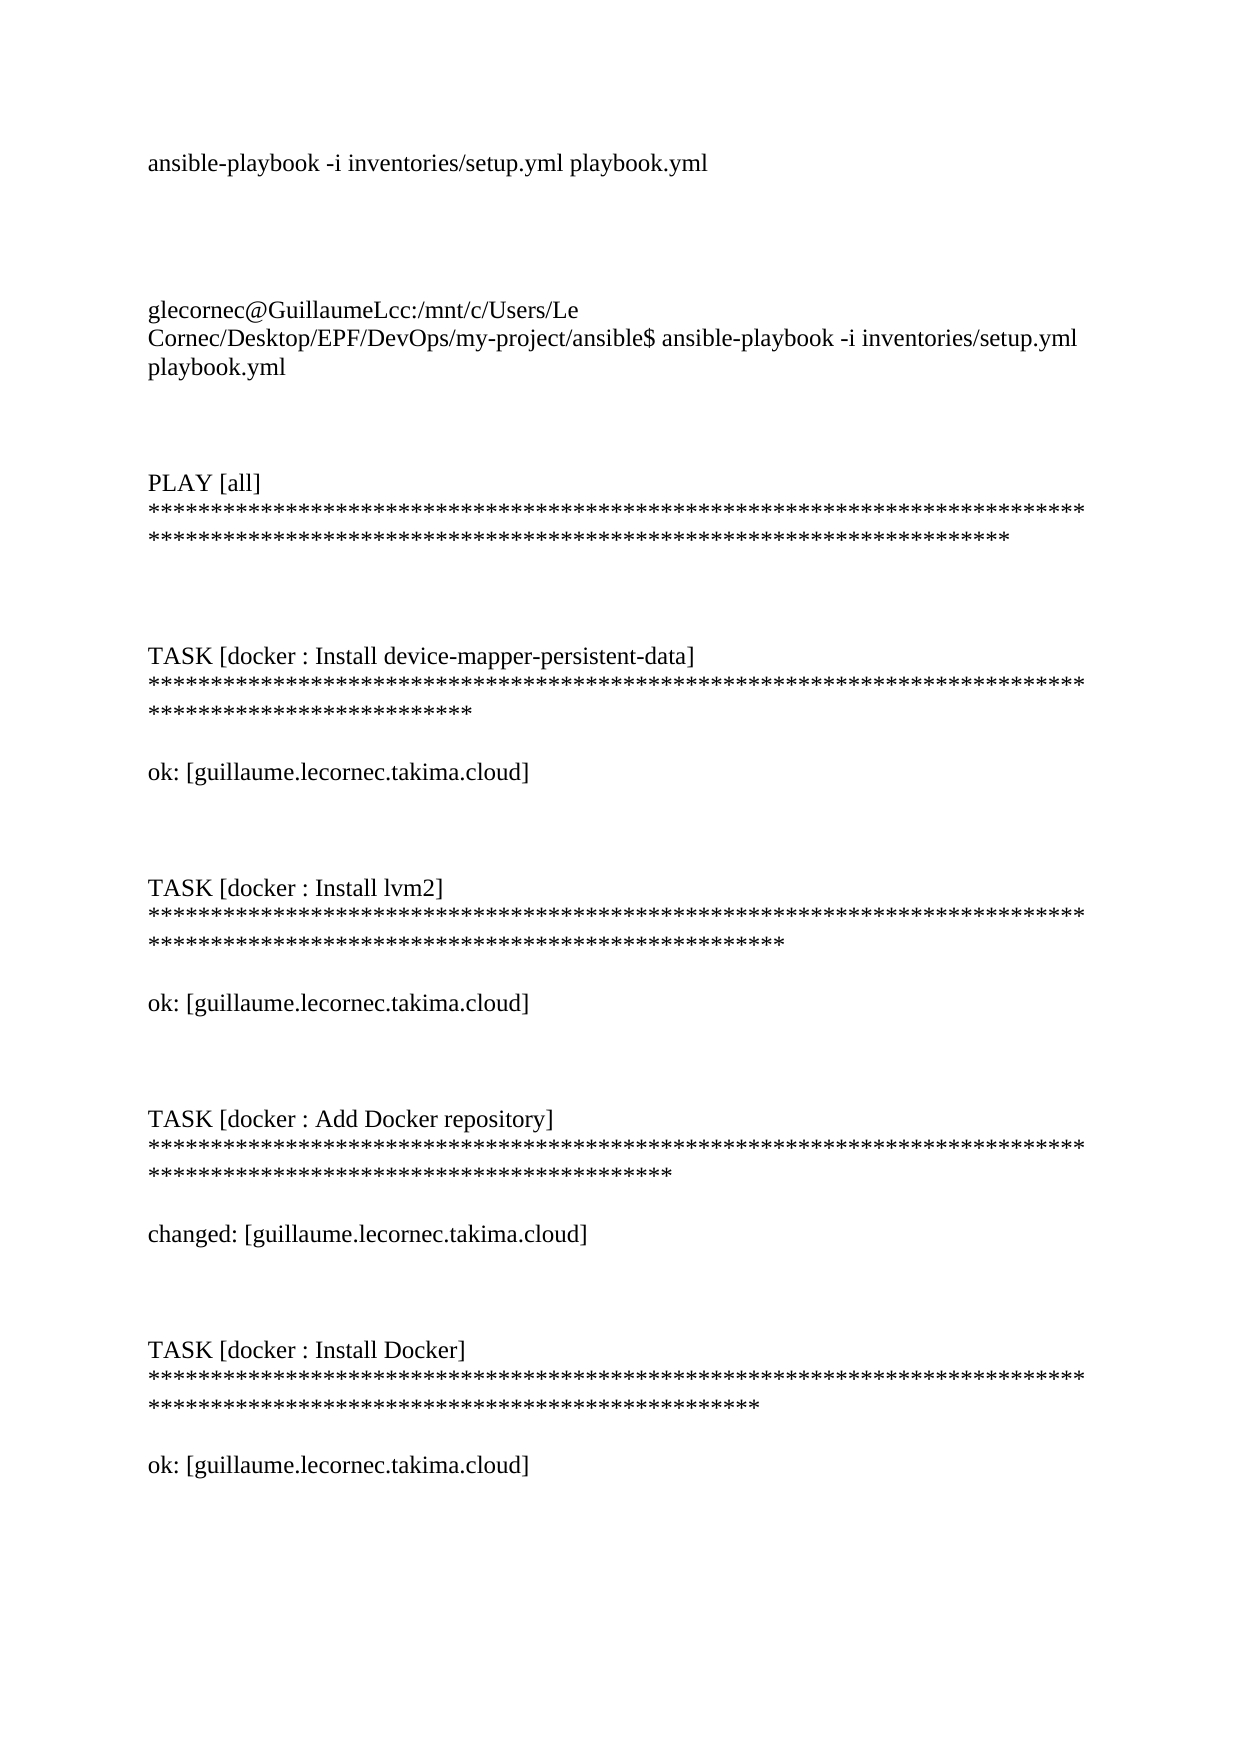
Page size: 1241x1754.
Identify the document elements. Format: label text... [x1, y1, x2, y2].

text ok: [guillaume.lecornec.takima.cloud] [148, 757, 1093, 786]
text TASK [docker : Add Docker repository] ********************************************************************************************************************* [148, 1104, 1093, 1190]
text changed: [guillaume.lecornec.takima.cloud] [148, 1219, 1093, 1248]
text TASK [docker : Install lvm2] ****************************************************************************************************************************** [148, 873, 1093, 959]
text TASK [docker : Install device-mapper-persistent-data] ***************************************************************************************************** [148, 641, 1093, 728]
text glecornec@GuillaumeLcc:/mnt/c/Users/Le Cornec/Desktop/EPF/DevOps/my-project/ansible$ ansible-playbook -i inventories/setup.yml playbook.yml [148, 295, 1093, 381]
text TASK [docker : Install Docker] **************************************************************************************************************************** [148, 1335, 1093, 1421]
text ok: [guillaume.lecornec.takima.cloud] [148, 1451, 1093, 1479]
text ansible-playbook -i inventories/setup.yml playbook.yml [148, 148, 1093, 208]
text ok: [guillaume.lecornec.takima.cloud] [148, 988, 1093, 1017]
text PLAY [all] ************************************************************************************************************************************************ [148, 468, 1093, 554]
